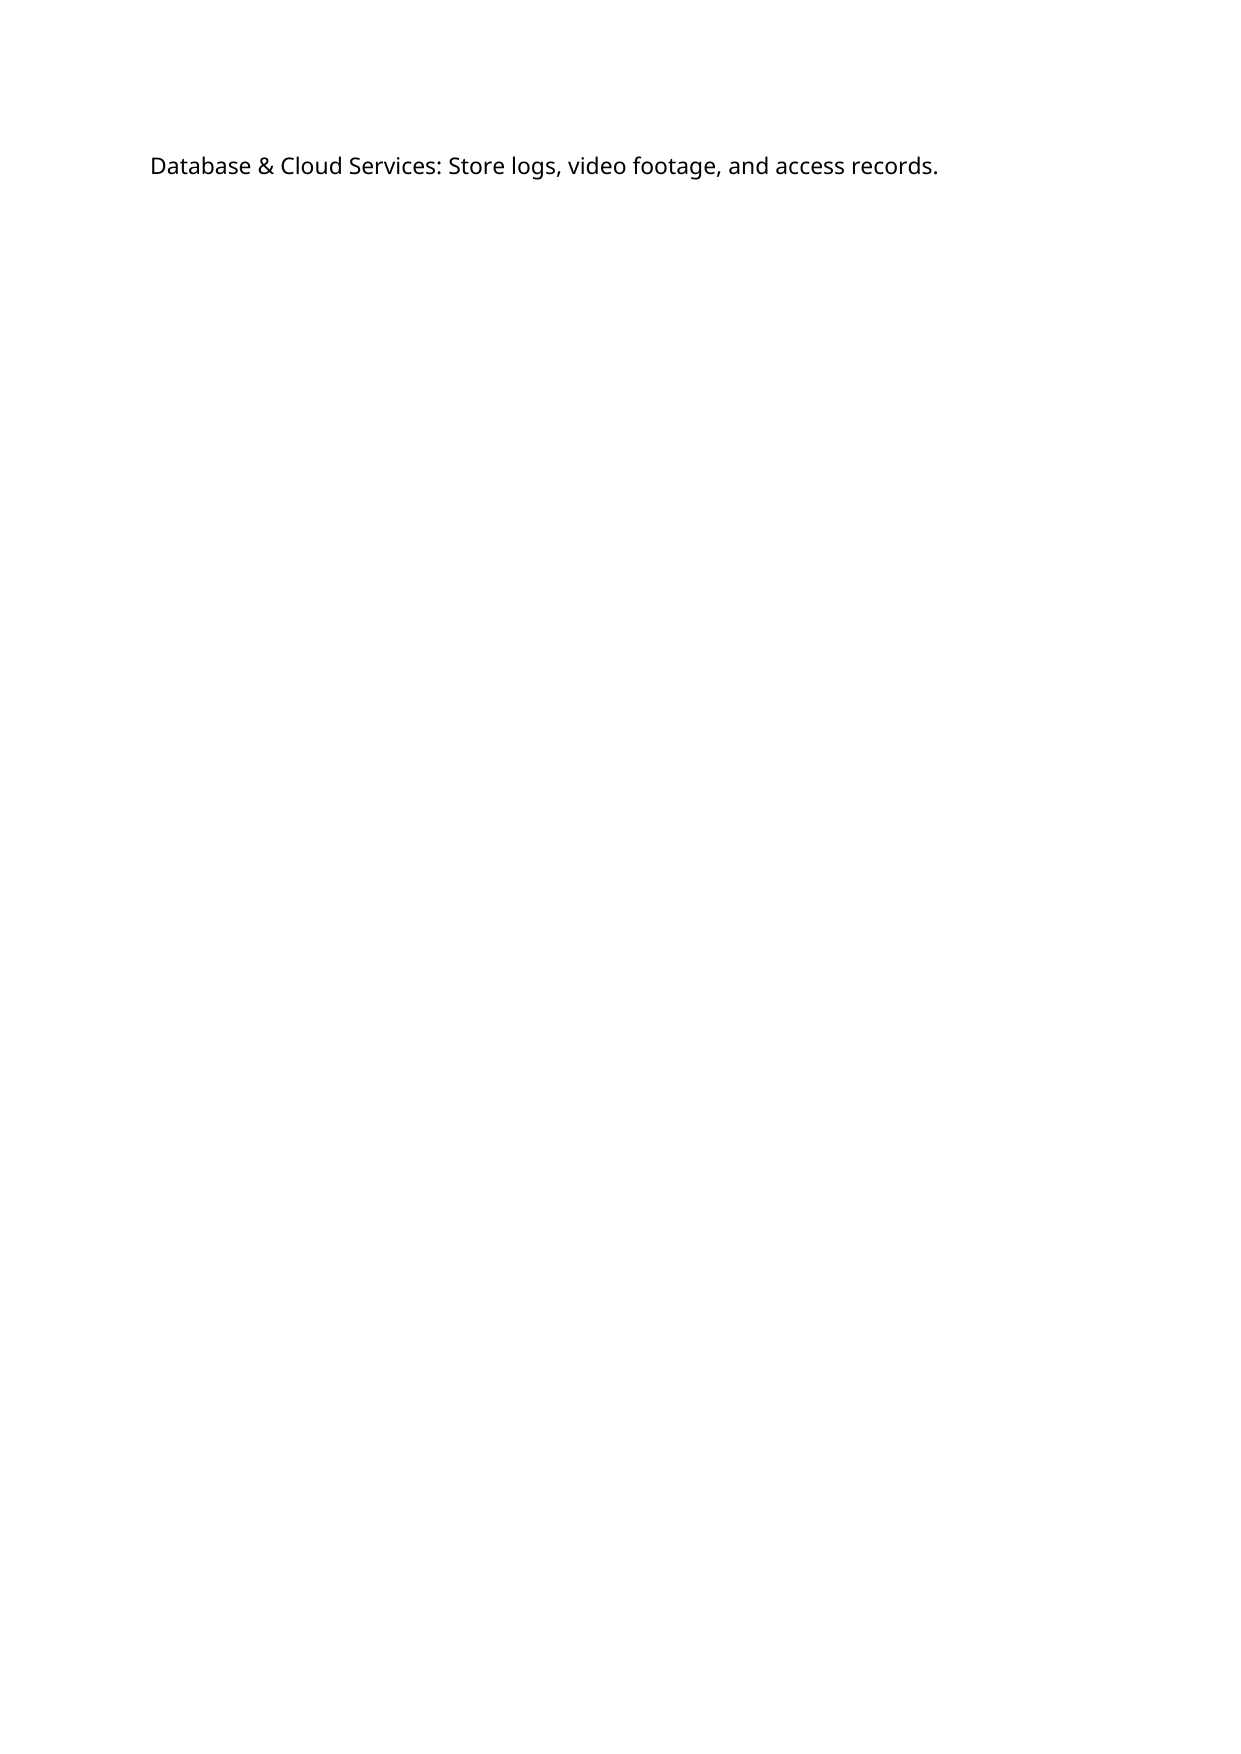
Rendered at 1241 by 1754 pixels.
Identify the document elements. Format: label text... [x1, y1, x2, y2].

text Database & Cloud Services: Store logs, video footage, and access records. [150, 150, 1090, 181]
